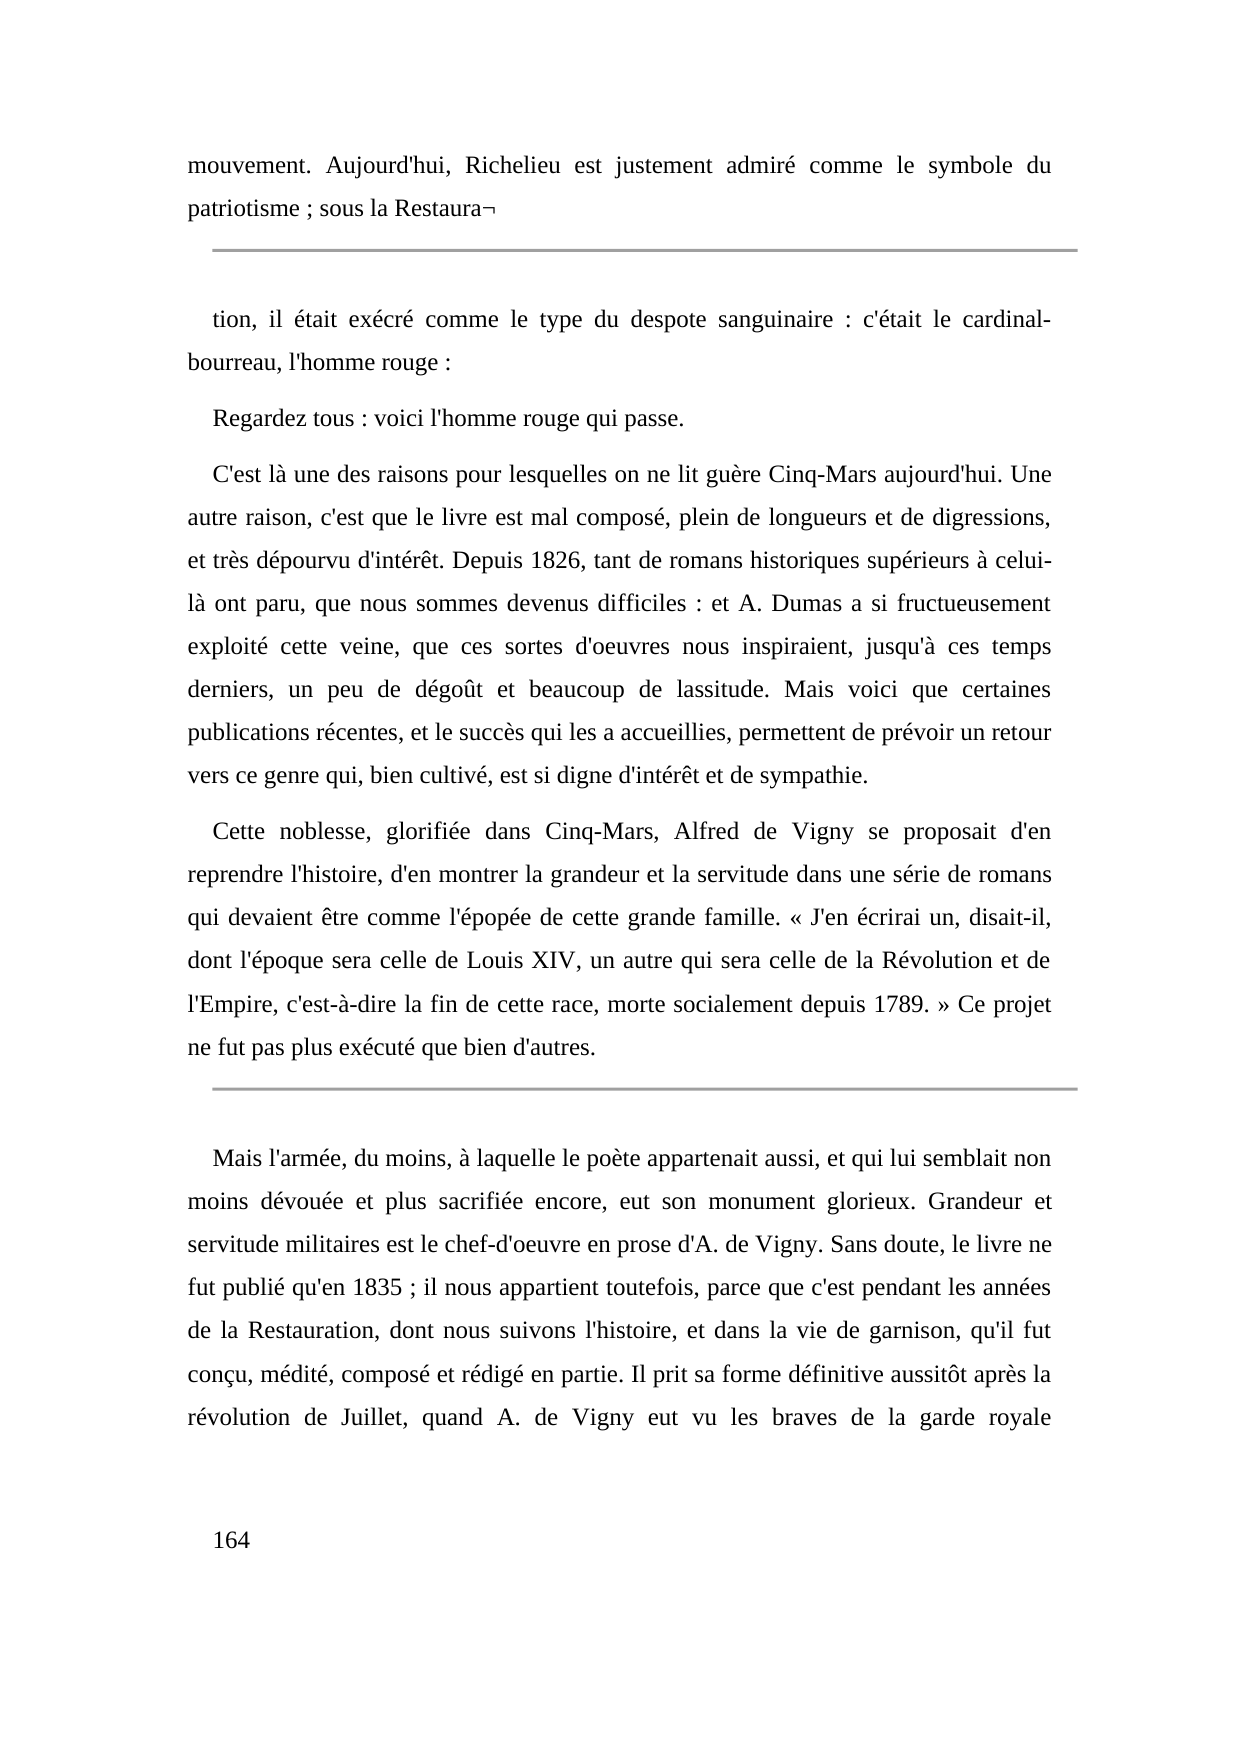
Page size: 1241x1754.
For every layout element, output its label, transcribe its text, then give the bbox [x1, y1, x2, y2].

text tion, il était exécré comme le type du despote sanguinaire : c'était le cardinal-bourreau, l'homme rouge : [187, 304, 1053, 376]
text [187, 1143, 1053, 1431]
text Regardez tous : voici l'homme rouge qui passe. [187, 403, 1053, 432]
text C'est là une des raisons pour lesquelles on ne lit guère Cinq-Mars aujourd'hui. Une autre raison, c'est que le livre est mal composé, plein de longueurs et de digressions, et très dépourvu d'intérêt. Depuis 1826, tant de romans historiques supérieurs à celui-là ont paru, que nous sommes devenus difficiles : et A. Dumas a si fructueusement exploité cette veine, que ces sortes d'oeuvres nous inspiraient, jusqu'à ces temps derniers, un peu de dégoût et beaucoup de lassitude. Mais voici que certaines publications récentes, et le succès qui les a accueillies, permettent de prévoir un retour vers ce genre qui, bien cultivé, est si digne d'intérêt et de sympathie. [187, 459, 1053, 789]
text Cette noblesse, glorifiée dans Cinq-Mars, Alfred de Vigny se proposait d'en reprendre l'histoire, d'en montrer la grandeur et la servitude dans une série de romans qui devaient être comme l'épopée de cette grande famille. « J'en écrirai un, disait-il, dont l'époque sera celle de Louis XIV, un autre qui sera celle de la Révolution et de l'Empire, c'est-à-dire la fin de cette race, morte socialement depuis 1789. » Ce projet ne fut pas plus exécuté que bien d'autres. [187, 816, 1053, 1061]
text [187, 150, 1053, 222]
